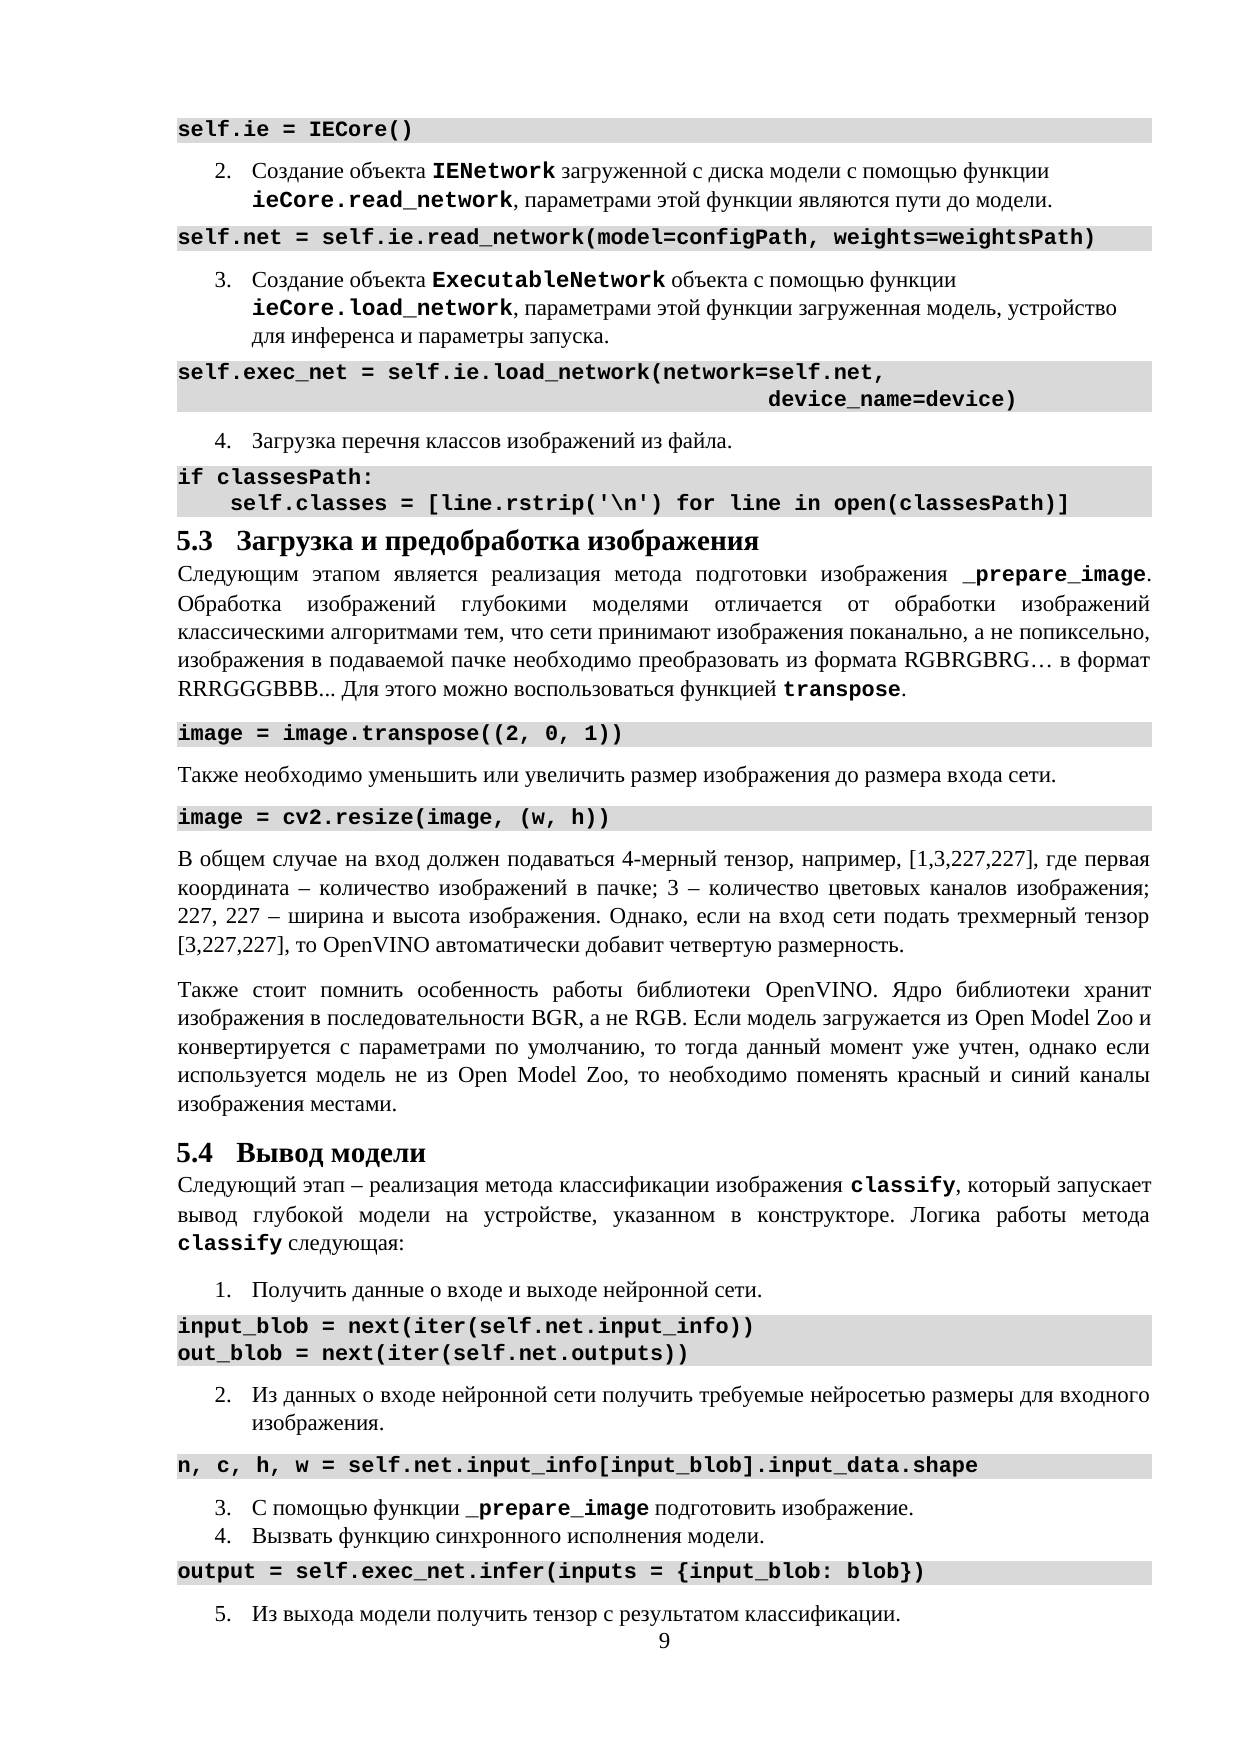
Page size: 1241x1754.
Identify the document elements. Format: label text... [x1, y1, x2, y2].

text Следующий этап – реализация метода классификации изображения classify, который запускает вывод глубокой модели на устройстве, указанном в конструкторе. Логика работы метода classify следующая: [177, 1171, 1152, 1257]
text Также стоит помнить особенность работы библиотеки OpenVINO. Ядро библиотеки хранит изображения в последовательности BGR, а не RGB. Если модель загружается из Open Model Zoo и конвертируется с параметрами по умолчанию, то тогда данный момент уже учтен, однако если используется модель не из Open Model Zoo, то необходимо поменять красный и синий каналы изображения местами. [177, 976, 1152, 1116]
list Получить данные о входе и выходе нейронной сети. [214, 1276, 1152, 1302]
text image = image.transpose((2, 0, 1)) [177, 722, 1152, 747]
list Создание объекта IENetwork загруженной с диска модели с помощью функции ieCore.read_network, параметрами этой функции являются пути до модели. [214, 157, 1152, 214]
text input_blob = next(iter(self.net.input_info)) [177, 1315, 1152, 1340]
text self.exec_net = self.ie.load_network(network=self.net, [177, 361, 1152, 386]
list Из данных о входе нейронной сети получить требуемые нейросетью размеры для входного изображения. [214, 1381, 1152, 1436]
text output = self.exec_net.infer(inputs = {input_blob: blob}) [177, 1561, 1152, 1585]
list С помощью функции _prepare_image подготовить изображение. [214, 1494, 1152, 1522]
subtitle Вывод модели [176, 1135, 1152, 1168]
list Создание объекта ExecutableNetwork объекта с помощью функции ieCore.load_network, параметрами этой функции загруженная модель, устройство для инференса и параметры запуска. [214, 266, 1152, 348]
text device_name=device) [177, 388, 1152, 412]
text Также необходимо уменьшить или увеличить размер изображения до размера входа сети. [177, 761, 1152, 787]
list Из выхода модели получить тензор с результатом классификации. [214, 1600, 1152, 1626]
list Загрузка перечня классов изображений из файла. [214, 427, 1152, 453]
text self.net = self.ie.read_network(model=configPath, weights=weightsPath) [177, 226, 1152, 251]
text if classesPath: [177, 466, 1152, 491]
text В общем случае на вход должен подаваться 4-мерный тензор, например, [1,3,227,227], где первая координата – количество изображений в пачке; 3 – количество цветовых каналов изображения; 227, 227 – ширина и высота изображения. Однако, если на вход сети подать трехмерный тензор [3,227,227], то OpenVINO автоматически добавит четвертую размерность. [177, 845, 1152, 957]
text n, c, h, w = self.net.input_info[input_blob].input_data.shape [177, 1454, 1152, 1479]
subtitle Загрузка и предобработка изображения [176, 523, 1152, 557]
text self.classes = [line.rstrip('\n') for line in open(classesPath)] [177, 493, 1152, 517]
list Вызвать функцию синхронного исполнения модели. [214, 1522, 1152, 1548]
text Следующим этапом является реализация метода подготовки изображения _prepare_image. Обработка изображений глубокими моделями отличается от обработки изображений классическими алгоритмами тем, что сети принимают изображения поканально, а не попиксельно, изображения в подаваемой пачке необходимо преобразовать из формата RGBRGBRG… в формат RRRGGGBBB... Для этого можно воспользоваться функцией transpose. [177, 560, 1152, 703]
text self.ie = IECore() [177, 118, 1152, 143]
text image = cv2.resize(image, (w, h)) [177, 806, 1152, 831]
text out_blob = next(iter(self.net.outputs)) [177, 1342, 1152, 1366]
